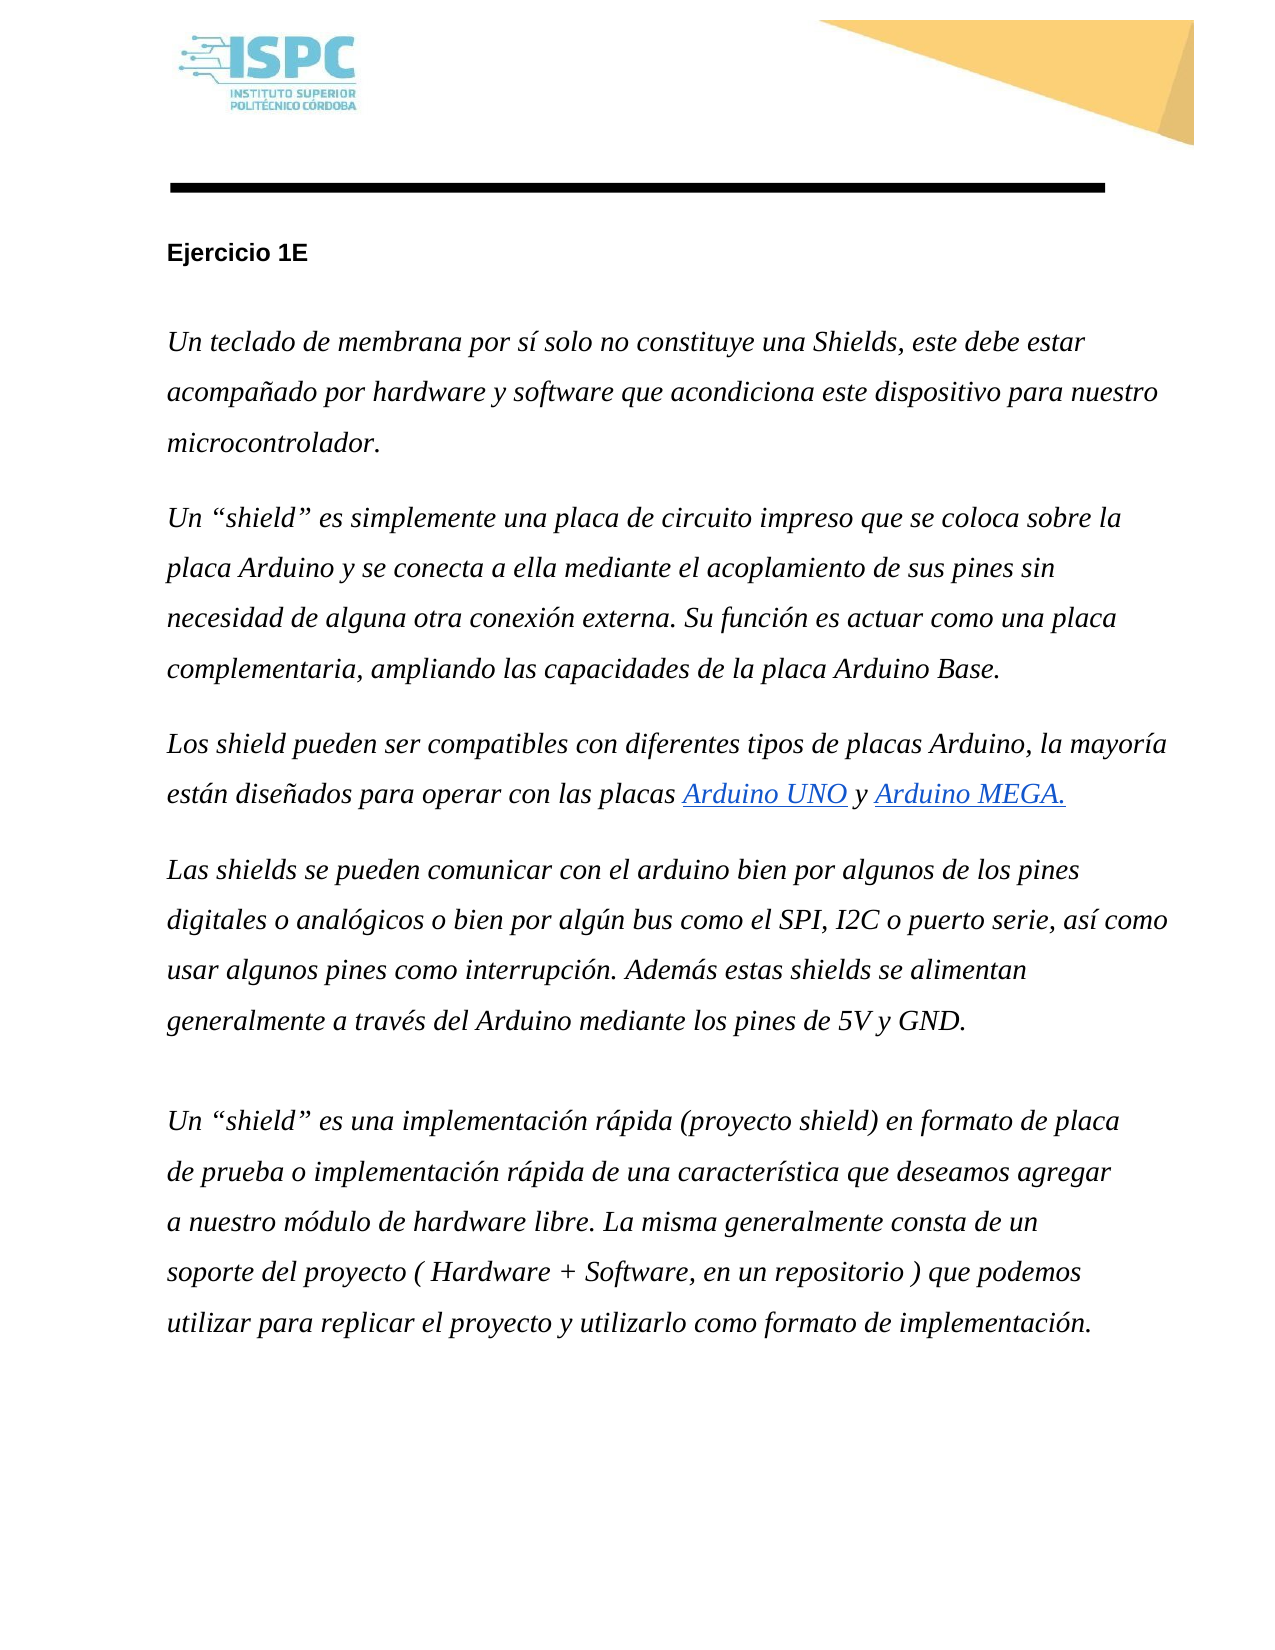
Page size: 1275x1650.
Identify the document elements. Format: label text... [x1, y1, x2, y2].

picture [171, 20, 1194, 150]
text Un “shield” es una implementación rápida (proyecto shield) en formato de placa [167, 1103, 1179, 1137]
text utilizar para replicar el proyecto y utilizarlo como formato de implementación. [167, 1305, 1179, 1338]
text Las shields se pueden comunicar con el arduino bien por algunos de los pines digitales o analógicos o bien por algún bus como el SPI, I2C o puerto serie, así como usar algunos pines como interrupción. Además estas shields se alimentan generalmente a través del Arduino mediante los pines de 5V y GND. [167, 852, 1179, 1036]
text de prueba o implementación rápida de una característica que deseamos agregar [167, 1154, 1179, 1187]
text soporte del proyecto ( Hardware + Software, en un repositorio ) que podemos [167, 1254, 1179, 1288]
text Un teclado de membrana por sí solo no constituye una Shields, este debe estar acompañado por hardware y software que acondiciona este dispositivo para nuestro microcontrolador. [167, 324, 1179, 458]
text a nuestro módulo de hardware libre. La misma generalmente consta de un [167, 1204, 1179, 1238]
text Un “shield” es simplemente una placa de circuito impreso que se coloca sobre la placa Arduino y se conecta a ella mediante el acoplamiento de sus pines sin necesidad de alguna otra conexión externa. Su función es actuar como una placa complementaria, ampliando las capacidades de la placa Arduino Base. [167, 500, 1179, 684]
text Los shield pueden ser compatibles con diferentes tipos de placas Arduino, la mayoría están diseñados para operar con las placas Arduino UNO y Arduino MEGA. [167, 726, 1179, 810]
text Ejercicio 1E [167, 238, 1179, 267]
